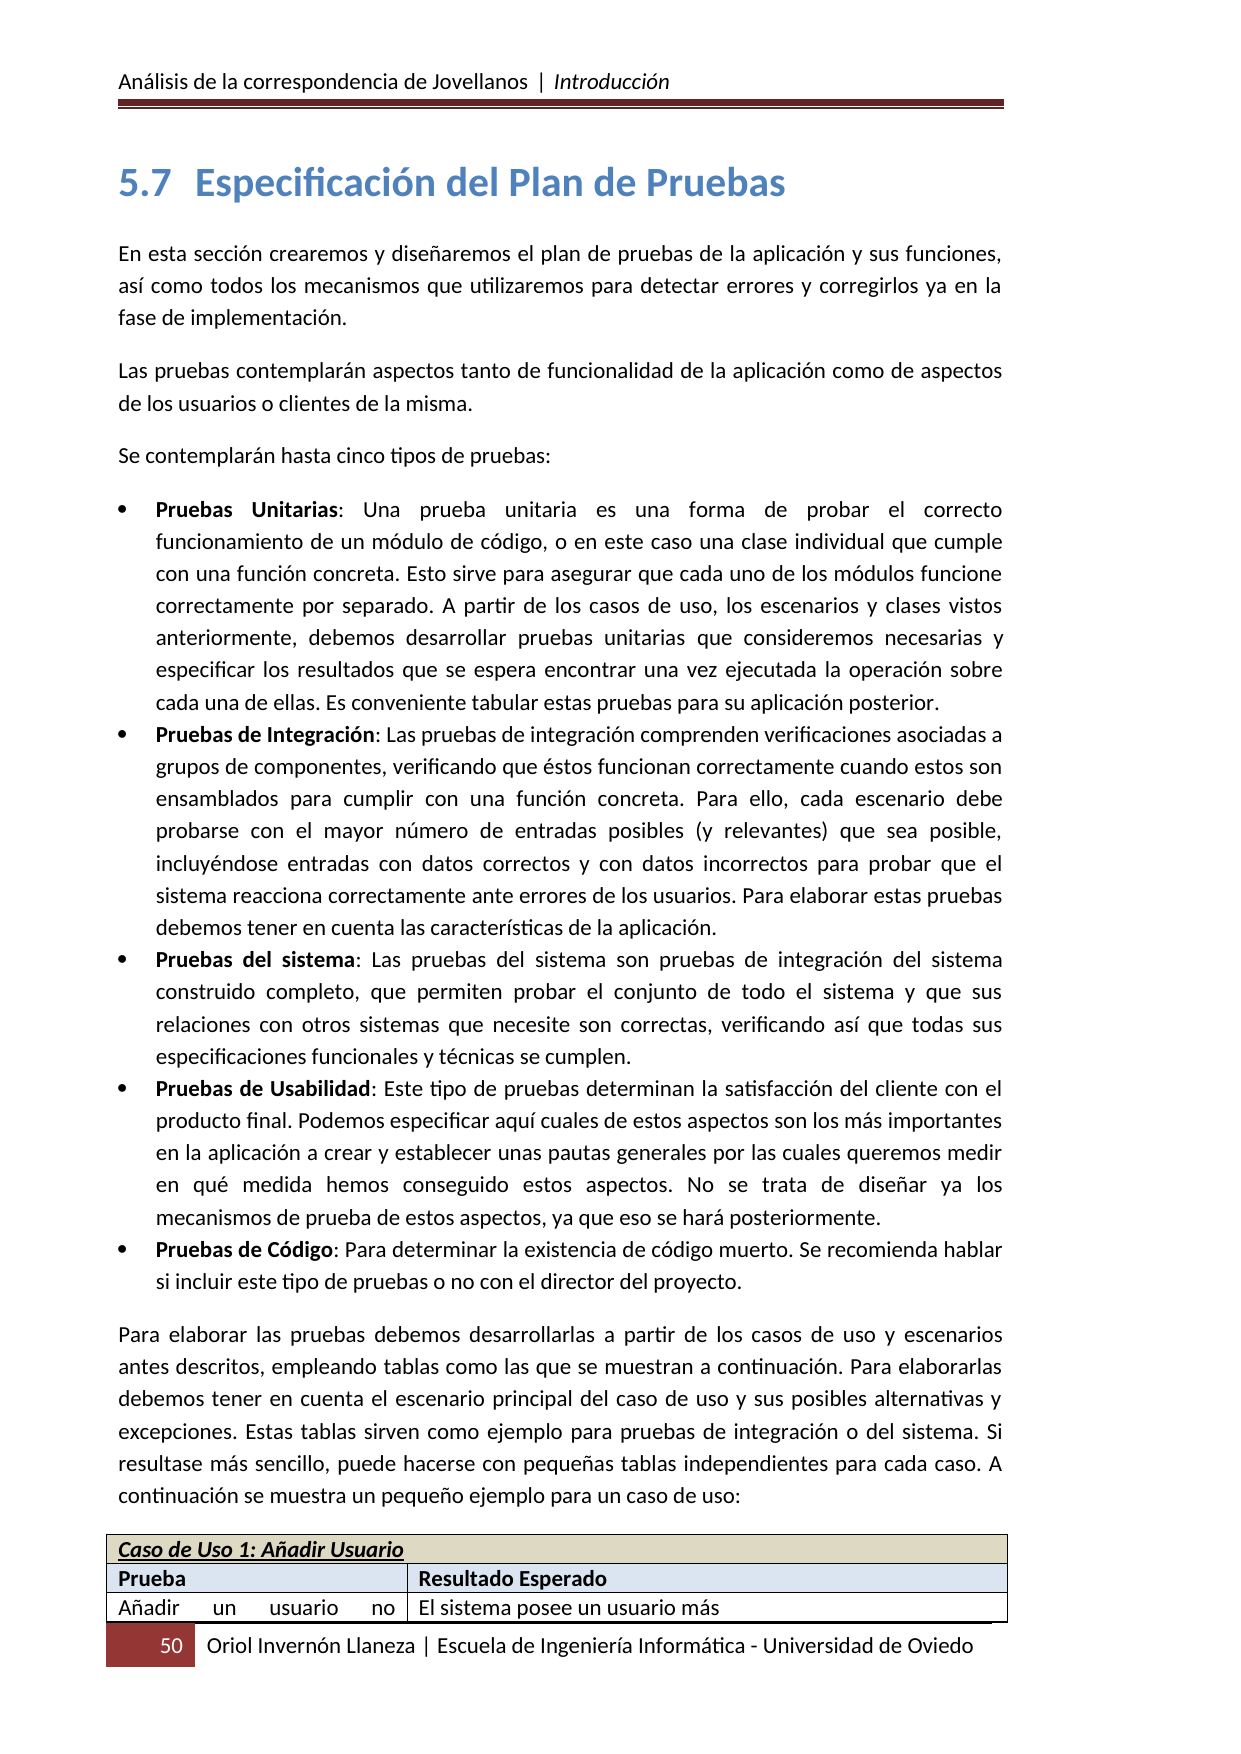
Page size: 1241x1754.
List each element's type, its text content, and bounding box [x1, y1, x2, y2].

list Pruebas de Integración: Las pruebas de integración comprenden verificaciones asociadas a grupos de componentes, verificando que éstos funcionan correctamente cuando estos son ensamblados para cumplir con una función concreta. Para ello, cada escenario debe probarse con el mayor número de entradas posibles (y relevantes) que sea posible, incluyéndose entradas con datos correctos y con datos incorrectos para probar que el sistema reacciona correctamente ante errores de los usuarios. Para elaborar estas pruebas debemos tener en cuenta las características de la aplicación. [118, 720, 1004, 941]
text Las pruebas contemplarán aspectos tanto de funcionalidad de la aplicación como de aspectos de los usuarios o clientes de la misma. [118, 356, 1004, 417]
list Pruebas del sistema: Las pruebas del sistema son pruebas de integración del sistema construido completo, que permiten probar el conjunto de todo el sistema y que sus relaciones con otros sistemas que necesite son correctas, verificando así que todas sus especificaciones funcionales y técnicas se cumplen. [118, 945, 1004, 1070]
table_cell Añadir un usuario no existente [107, 1593, 407, 1621]
text Se contemplarán hasta cinco tipos de pruebas: [118, 442, 1004, 470]
table_cell Resultado Esperado [408, 1564, 1007, 1592]
list Pruebas de Código: Para determinar la existencia de código muerto. Se recomienda hablar si incluir este tipo de pruebas o no con el director del proyecto. [118, 1235, 1004, 1295]
list Pruebas de Usabilidad: Este tipo de pruebas determinan la satisfacción del cliente con el producto final. Podemos especificar aquí cuales de estos aspectos son los más importantes en la aplicación a crear y establecer unas pautas generales por las cuales queremos medir en qué medida hemos conseguido estos aspectos. No se trata de diseñar ya los mecanismos de prueba de estos aspectos, ya que eso se hará posteriormente. [118, 1074, 1004, 1231]
list Pruebas Unitarias: Una prueba unitaria es una forma de probar el correcto funcionamiento de un módulo de código, o en este caso una clase individual que cumple con una función concreta. Esto sirve para asegurar que cada uno de los módulos funcione correctamente por separado. A partir de los casos de uso, los escenarios y clases vistos anteriormente, debemos desarrollar pruebas unitarias que consideremos necesarias y especificar los resultados que se espera encontrar una vez ejecutada la operación sobre cada una de ellas. Es conveniente tabular estas pruebas para su aplicación posterior. [118, 495, 1004, 716]
subtitle Especificación del Plan de Pruebas [118, 156, 1004, 206]
text Para elaborar las pruebas debemos desarrollarlas a partir de los casos de uso y escenarios antes descritos, empleando tablas como las que se muestran a continuación. Para elaborarlas debemos tener en cuenta el escenario principal del caso de uso y sus posibles alternativas y excepciones. Estas tablas sirven como ejemplo para pruebas de integración o del sistema. Si resultase más sencillo, puede hacerse con pequeñas tablas independientes para cada caso. A continuación se muestra un pequeño ejemplo para un caso de uso: [118, 1320, 1004, 1509]
text En esta sección crearemos y diseñaremos el plan de pruebas de la aplicación y sus funciones, así como todos los mecanismos que utilizaremos para detectar errores y corregirlos ya en la fase de implementación. [118, 239, 1004, 331]
table_cell Prueba [107, 1564, 407, 1592]
table_cell El sistema posee un usuario más [408, 1593, 1007, 1621]
table_header Caso de Uso 1: Añadir Usuario [107, 1535, 1007, 1563]
